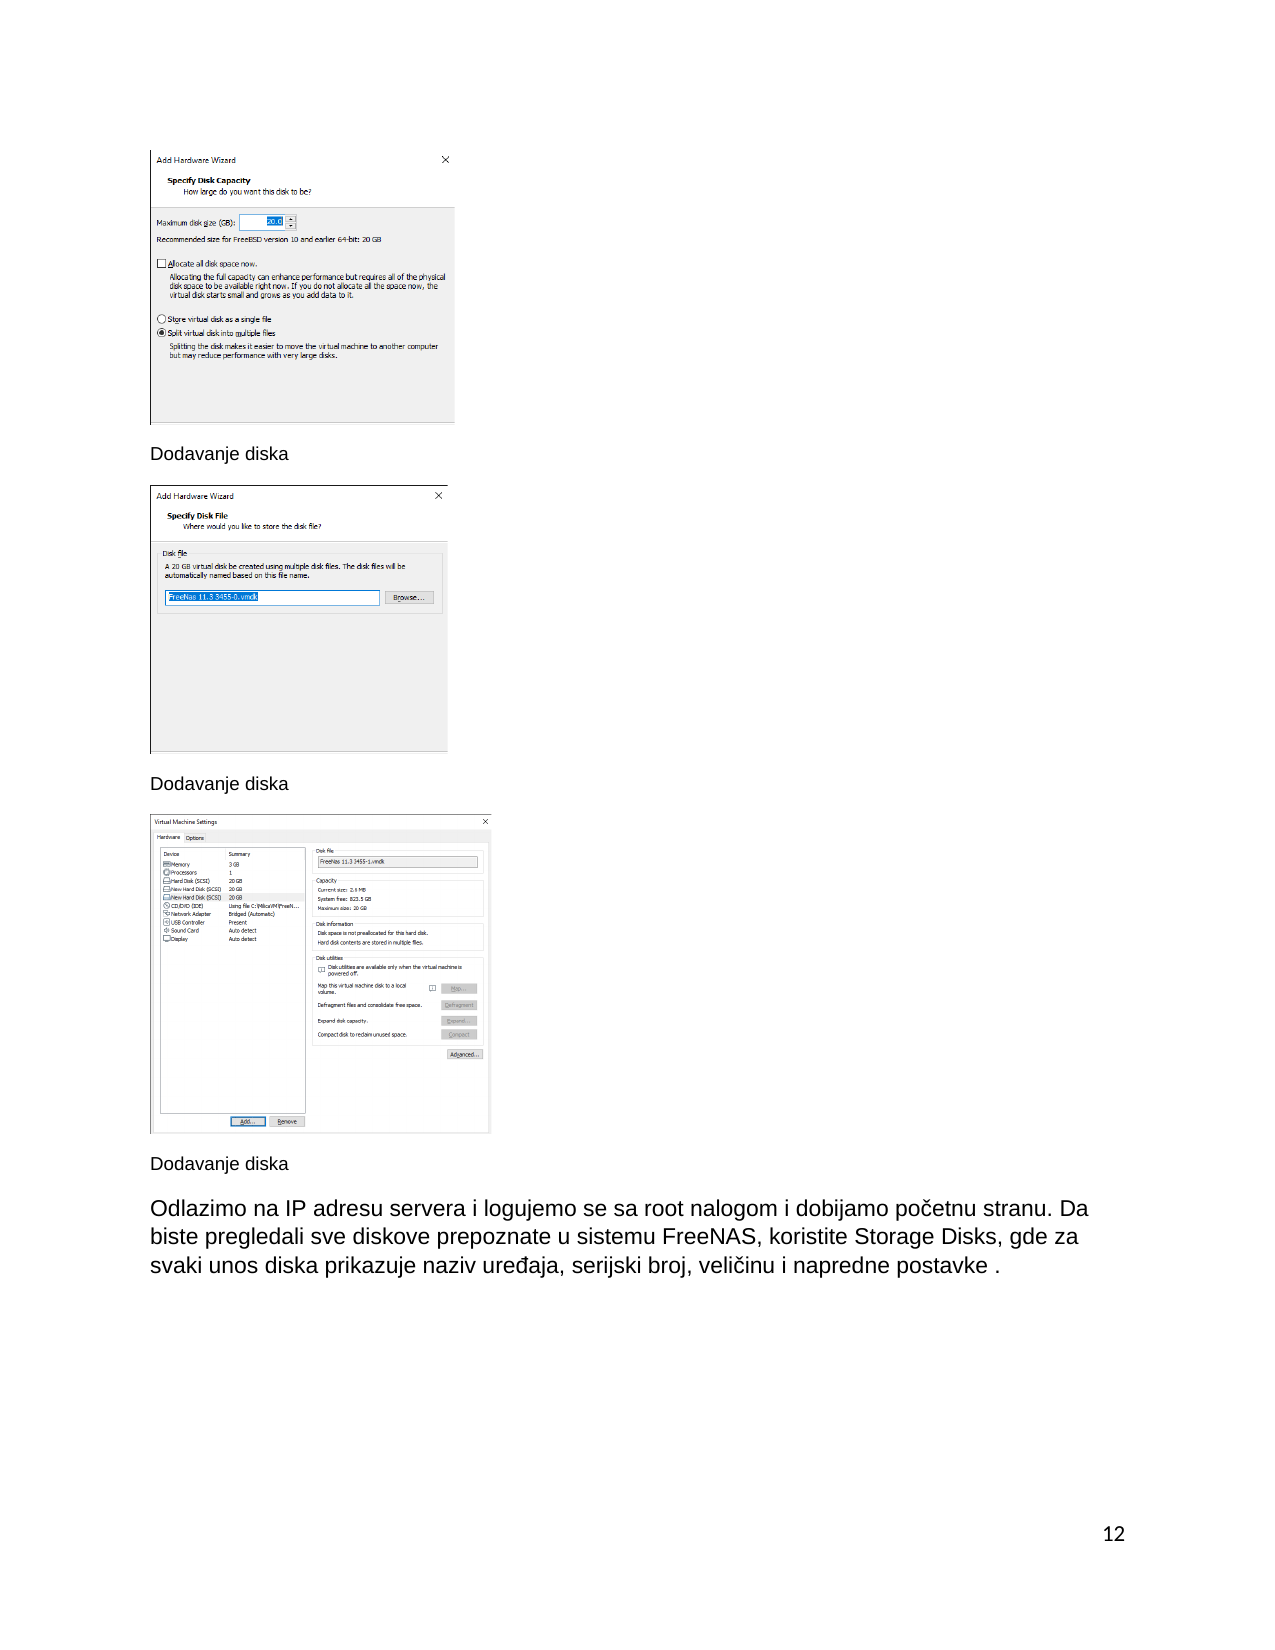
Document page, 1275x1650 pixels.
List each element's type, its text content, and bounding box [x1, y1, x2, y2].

text Dodavanje diska [150, 443, 1125, 464]
picture [150, 485, 448, 754]
picture [150, 814, 492, 1134]
text Odlazimo na IP adresu servera i logujemo se sa root nalogom i dobijamo početnu stranu. Da biste pregledali sve diskove prepoznate u sistemu FreeNAS, koristite Storage Disks, gde za svaki unos diska prikazuje naziv uređaja, serijski broj, veličinu i napredne postavke . [150, 1195, 1125, 1278]
picture [150, 150, 455, 425]
text Dodavanje diska [150, 772, 1125, 794]
text Dodavanje diska [150, 1152, 1125, 1174]
